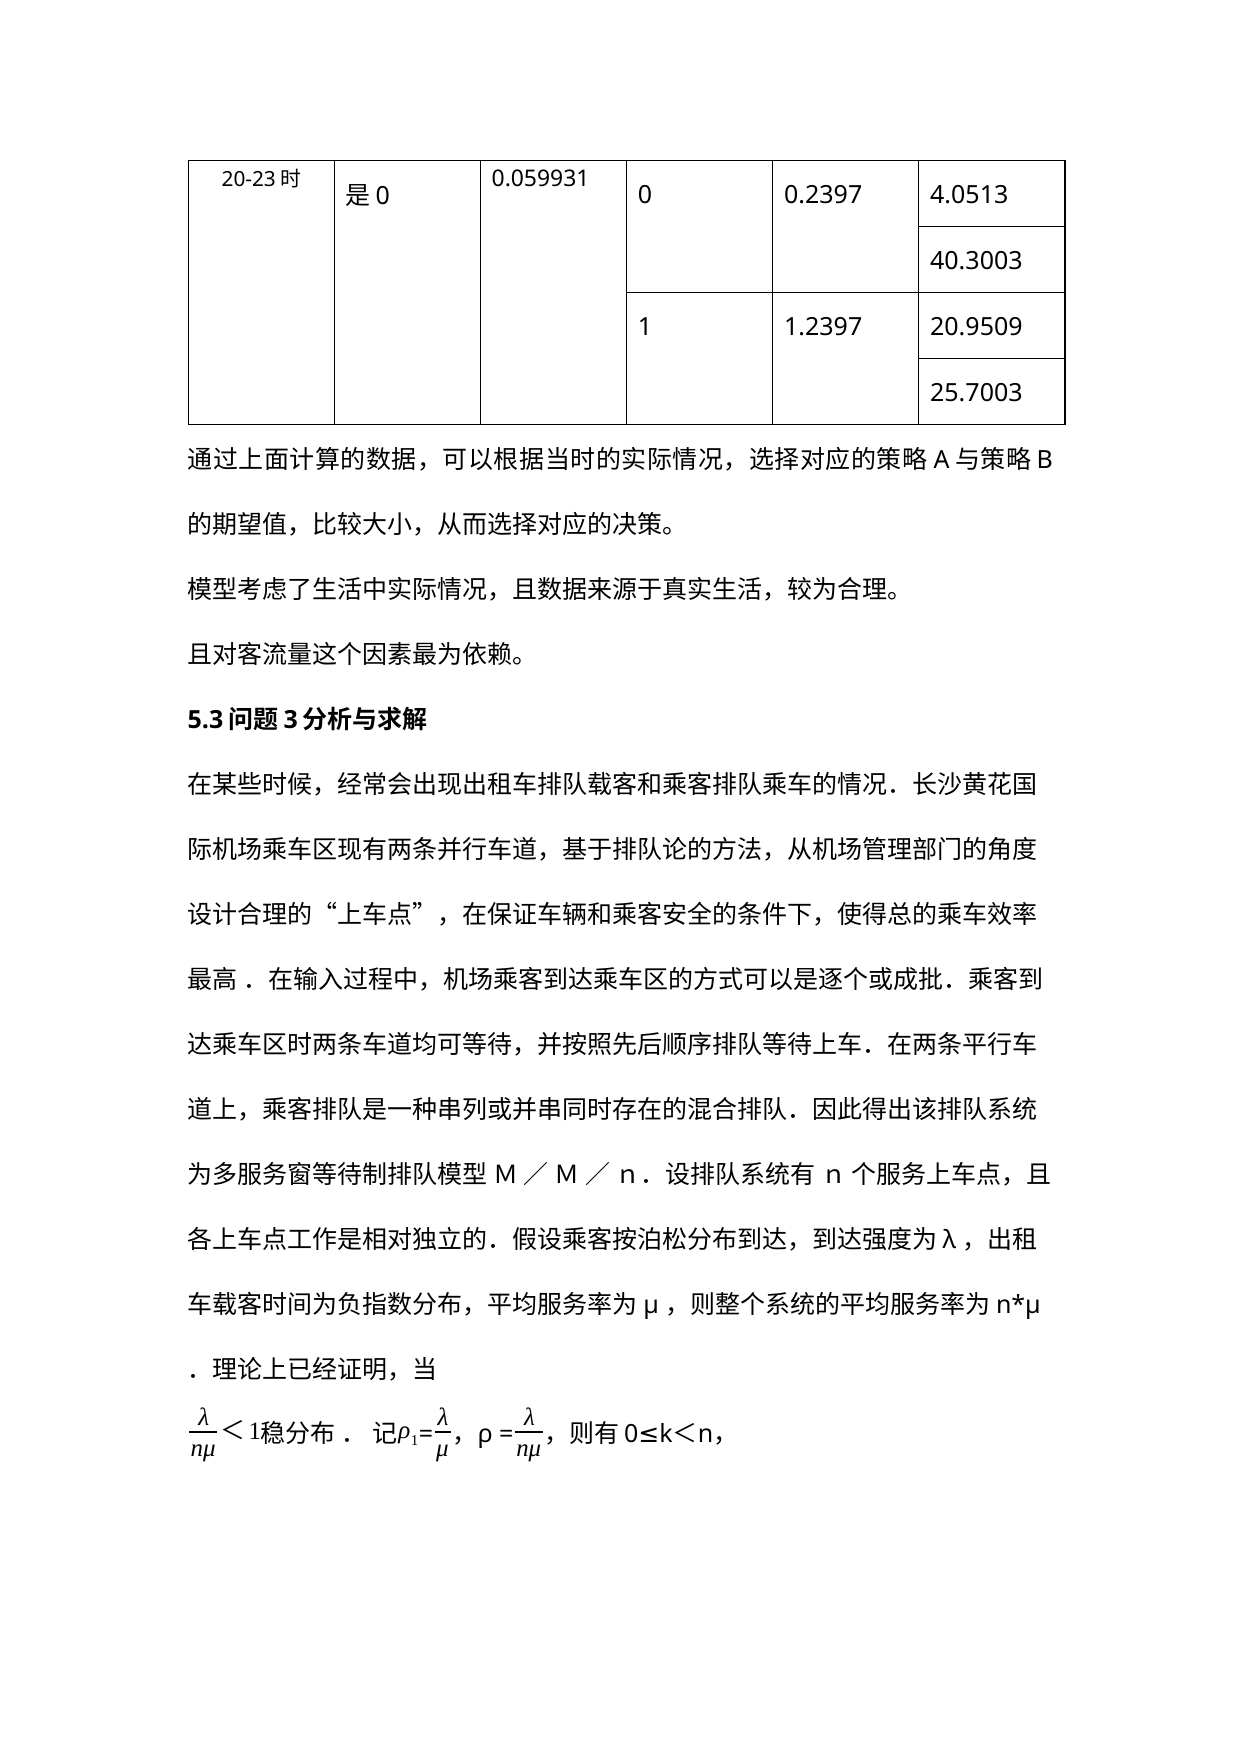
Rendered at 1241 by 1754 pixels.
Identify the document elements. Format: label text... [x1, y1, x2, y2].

text 5.3问题3分析与求解 [187, 685, 1053, 750]
text 通过上面计算的数据，可以根据当时的实际情况，选择对应的策略A与策略B的期望值，比较大小，从而选择对应的决策。 [187, 425, 1053, 555]
table_cell 20.9509 [919, 293, 1064, 358]
table_cell 0 [627, 161, 772, 292]
text 在某些时候，经常会出现出租车排队载客和乘客排队乘车的情况．长沙黄花国际机场乘车区现有两条并行车道，基于排队论的方法，从机场管理部门的角度设计合理的“上车点”，在保证车辆和乘客安全的条件下，使得总的乘车效率最高 ．在输入过程中，机场乘客到达乘车区的方式可以是逐个或成批．乘客到达乘车区时两条车道均可等待，并按照先后顺序排队等待上车．在两条平行车道上，乘客排队是一种串列或并串同时存在的混合排队．因此得出该排队系统为多服务窗等待制排队模型 Ｍ ／ Ｍ ／ ｎ．设排队系统有 ｎ 个服务上车点，且各上车点工作是相对独立的．假设乘客按泊松分布到达，到达强度为λ ，出租车载客时间为负指数分布，平均服务率为 μ ，则整个系统的平均服务率为 n*μ ．理论上已经证明，当 [187, 750, 1053, 1400]
text 模型考虑了生活中实际情况，且数据来源于真实生活，较为合理。 [187, 555, 1053, 620]
text 稳分布 ． 记=，ρ =，则有0≤k＜n， [187, 1400, 1053, 1465]
table_cell 0.059931 [481, 161, 626, 424]
text 且对客流量这个因素最为依赖。 [187, 620, 1053, 685]
table_cell 40.3003 [919, 227, 1064, 292]
table_cell 1 [627, 293, 772, 424]
table_cell 1.2397 [773, 293, 918, 424]
table_cell 0.2397 [773, 161, 918, 292]
table_cell 20-23时 [189, 161, 334, 424]
table_cell 25.7003 [919, 359, 1064, 424]
table_cell 是0 [335, 161, 480, 424]
table_cell 4.0513 [919, 161, 1064, 226]
